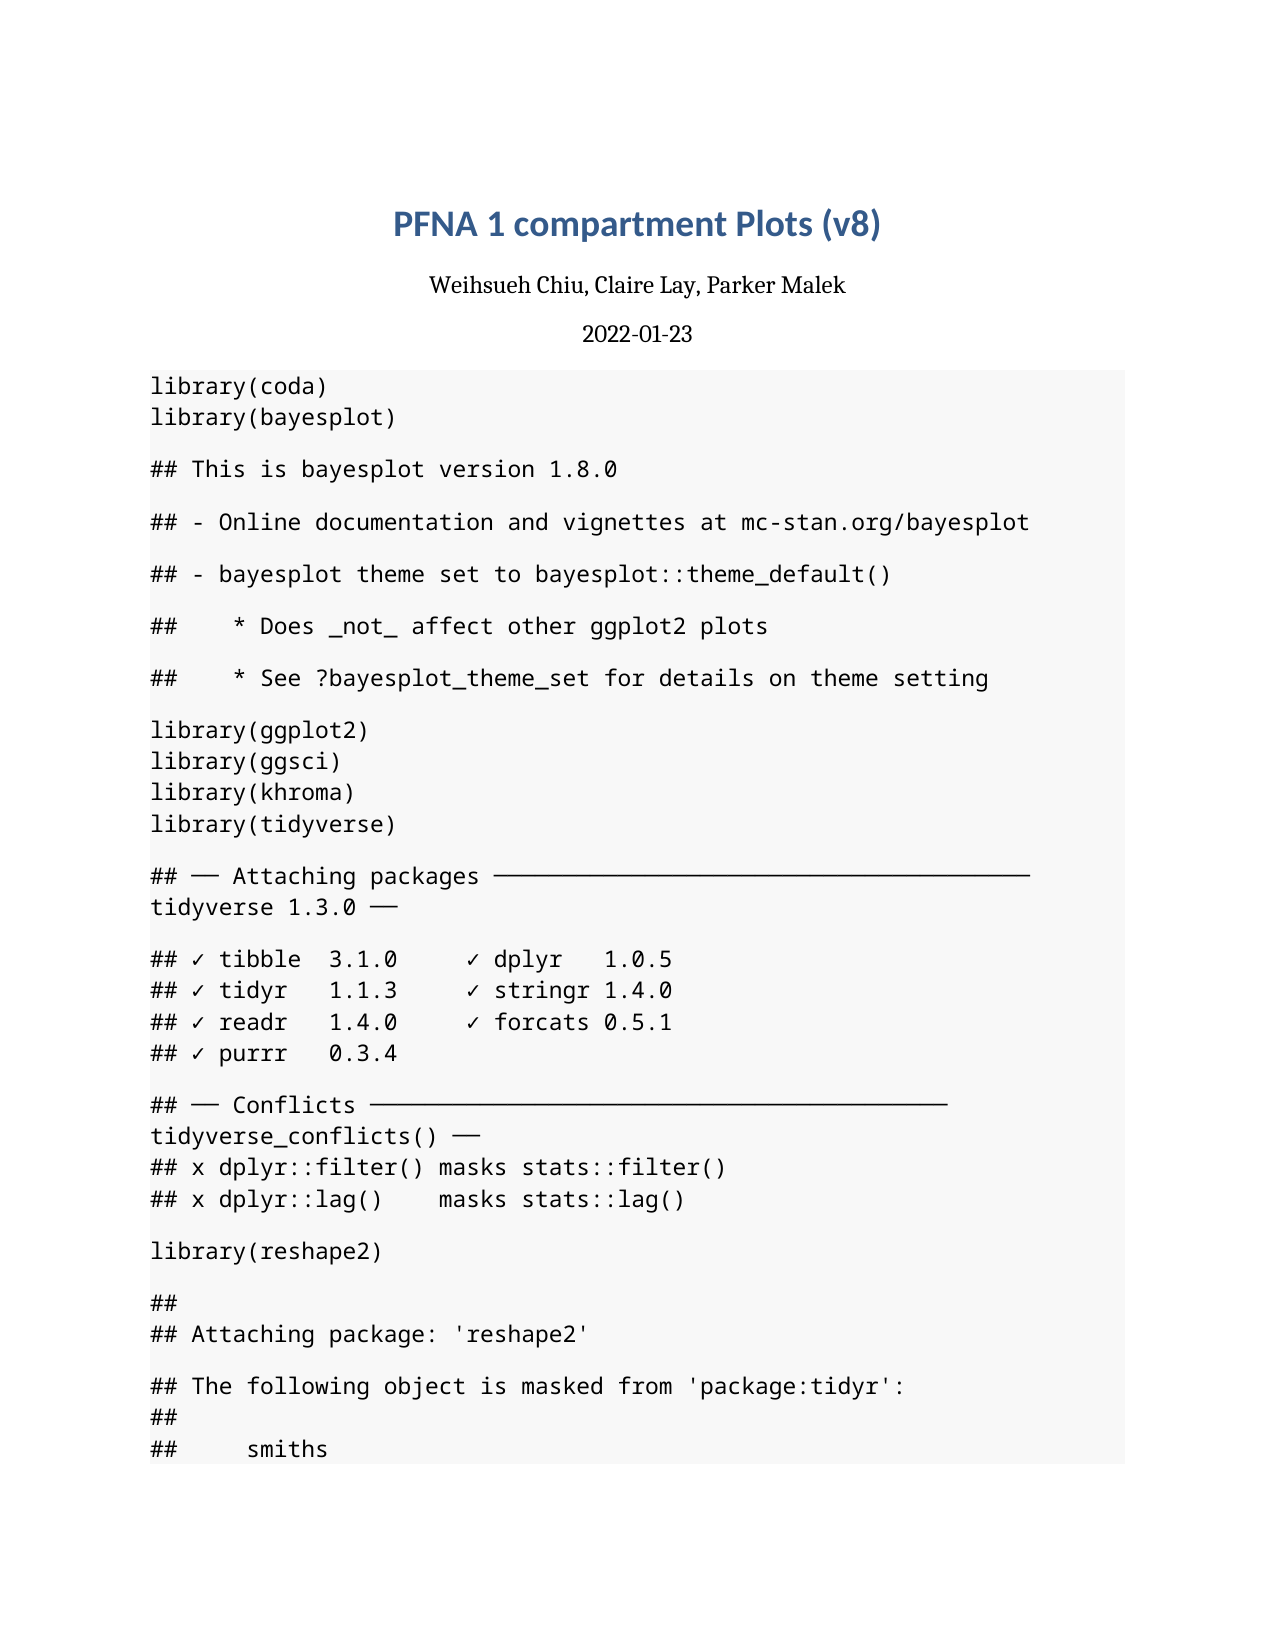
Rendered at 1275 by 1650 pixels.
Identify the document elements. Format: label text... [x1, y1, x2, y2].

title PFNA 1 compartment Plots (v8) [150, 200, 1125, 246]
text ## This is bayesplot version 1.8.0 [150, 453, 1125, 484]
text 2022-01-23 [150, 320, 1125, 349]
text library(ggplot2) library(ggsci) library(khroma) library(tidyverse) [150, 714, 1125, 839]
text ## The following object is masked from 'package:tidyr': ## ## smiths [150, 1370, 1125, 1464]
text ## ── Attaching packages ─────────────────────────────────────── tidyverse 1.3.0 ── [150, 859, 1125, 922]
text library(coda) library(bayesplot) [329, 370, 1125, 432]
text Weihsueh Chiu, Claire Lay, Parker Malek [150, 271, 1125, 299]
text ## ## Attaching package: 'reshape2' [150, 1287, 1125, 1349]
text ## ✓ tibble 3.1.0 ✓ dplyr 1.0.5 ## ✓ tidyr 1.1.3 ✓ stringr 1.4.0 ## ✓ readr 1.4.0 ✓ forcats 0.5.1 ## ✓ purrr 0.3.4 [150, 943, 1125, 1068]
text ## ── Conflicts ────────────────────────────────────────── tidyverse_conflicts() ── ## x dplyr::filter() masks stats::filter() ## x dplyr::lag() masks stats::lag() [150, 1089, 1125, 1214]
text library(reshape2) [150, 1234, 1125, 1266]
text ## * See ?bayesplot_theme_set for details on theme setting [150, 662, 1125, 693]
text ## - Online documentation and vignettes at mc-stan.org/bayesplot [150, 505, 1125, 537]
text ## * Does _not_ affect other ggplot2 plots [150, 609, 1125, 641]
text ## - bayesplot theme set to bayesplot::theme_default() [150, 557, 1125, 589]
